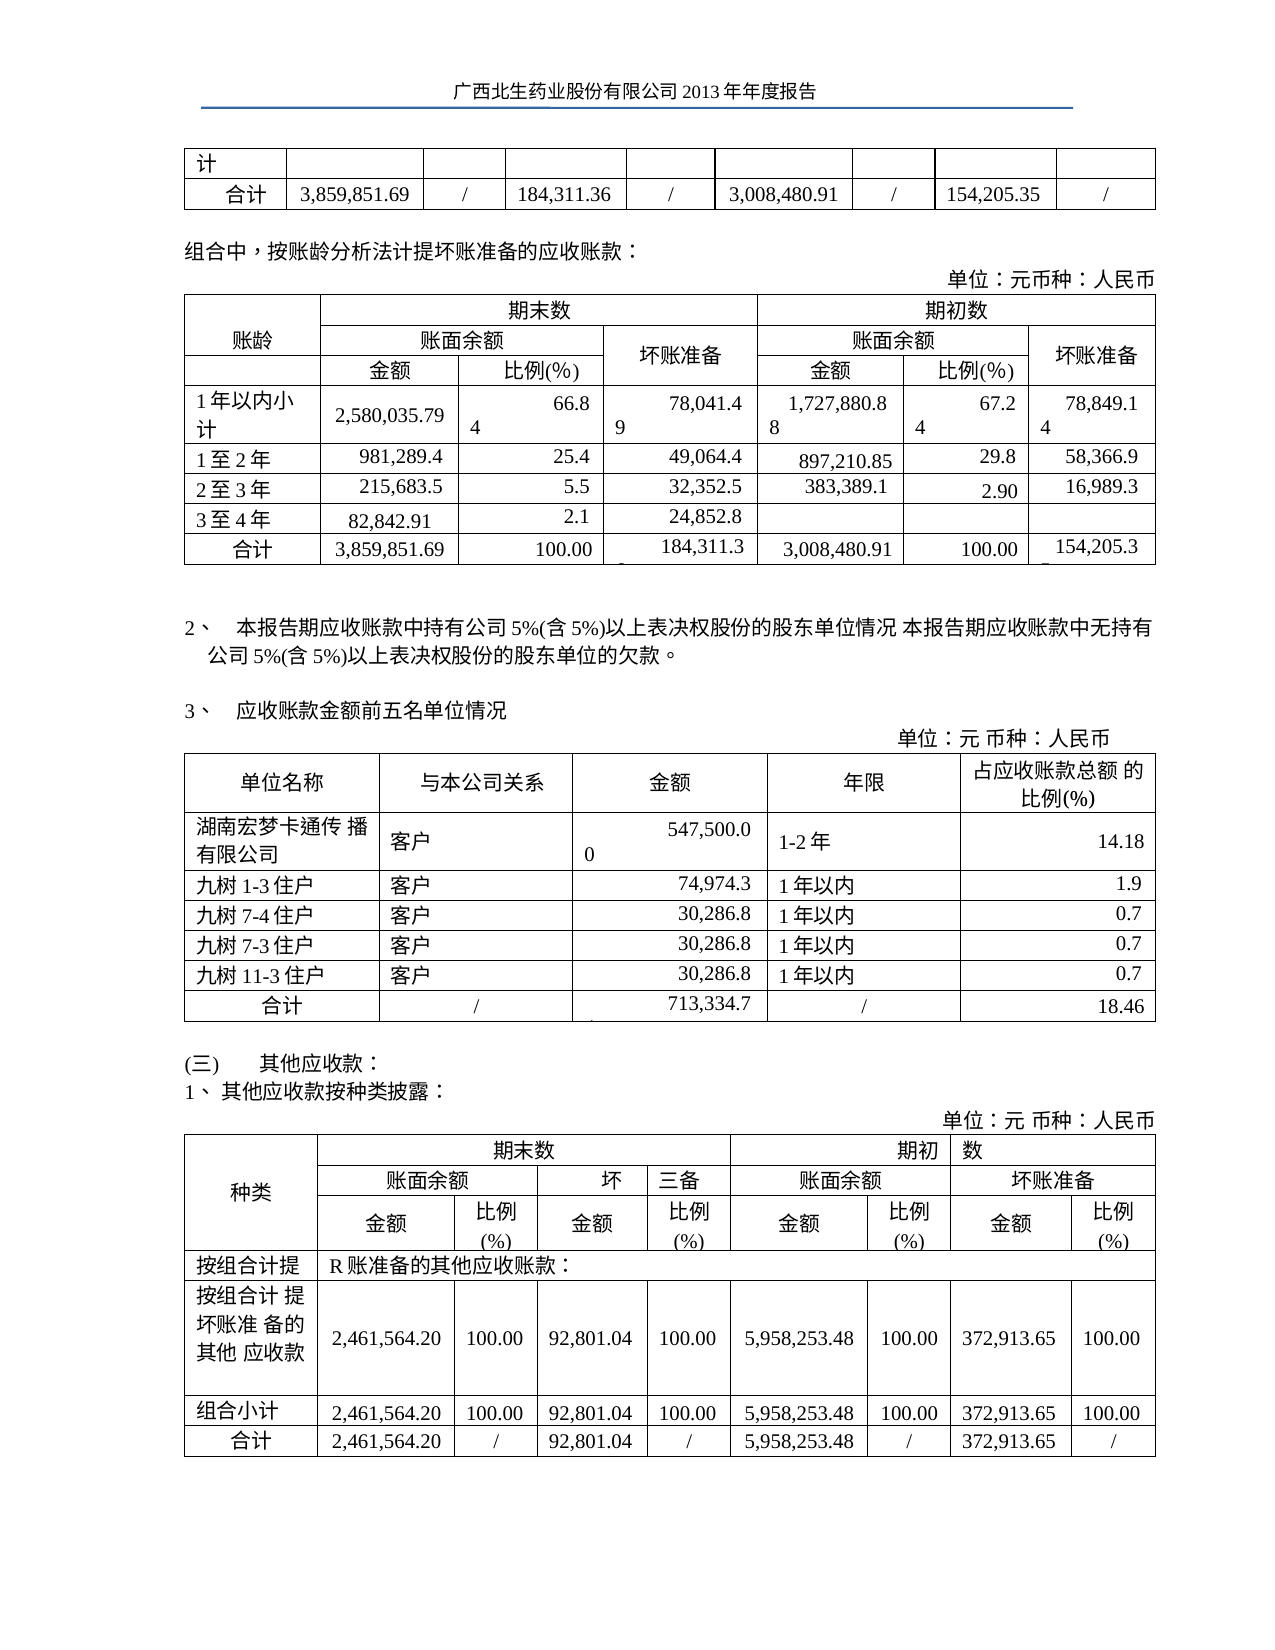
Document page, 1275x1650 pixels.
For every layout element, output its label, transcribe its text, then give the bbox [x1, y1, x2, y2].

text 1、 其他应收款按种类披露： [184, 1077, 1156, 1106]
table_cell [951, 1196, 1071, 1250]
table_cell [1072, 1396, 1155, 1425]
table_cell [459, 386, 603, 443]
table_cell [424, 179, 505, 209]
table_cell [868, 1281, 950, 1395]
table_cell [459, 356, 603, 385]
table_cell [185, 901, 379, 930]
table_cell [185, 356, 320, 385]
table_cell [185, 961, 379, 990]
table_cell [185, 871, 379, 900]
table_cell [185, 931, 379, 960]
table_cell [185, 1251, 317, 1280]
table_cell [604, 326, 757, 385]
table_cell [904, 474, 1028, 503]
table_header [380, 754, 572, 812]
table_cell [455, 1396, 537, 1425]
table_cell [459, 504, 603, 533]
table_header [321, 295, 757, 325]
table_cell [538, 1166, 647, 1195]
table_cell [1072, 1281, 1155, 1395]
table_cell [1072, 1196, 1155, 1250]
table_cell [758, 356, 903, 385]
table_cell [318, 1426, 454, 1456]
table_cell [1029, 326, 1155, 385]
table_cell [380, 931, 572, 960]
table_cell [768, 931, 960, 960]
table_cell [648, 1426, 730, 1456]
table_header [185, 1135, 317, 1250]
list 其他应收款： [184, 1049, 1156, 1077]
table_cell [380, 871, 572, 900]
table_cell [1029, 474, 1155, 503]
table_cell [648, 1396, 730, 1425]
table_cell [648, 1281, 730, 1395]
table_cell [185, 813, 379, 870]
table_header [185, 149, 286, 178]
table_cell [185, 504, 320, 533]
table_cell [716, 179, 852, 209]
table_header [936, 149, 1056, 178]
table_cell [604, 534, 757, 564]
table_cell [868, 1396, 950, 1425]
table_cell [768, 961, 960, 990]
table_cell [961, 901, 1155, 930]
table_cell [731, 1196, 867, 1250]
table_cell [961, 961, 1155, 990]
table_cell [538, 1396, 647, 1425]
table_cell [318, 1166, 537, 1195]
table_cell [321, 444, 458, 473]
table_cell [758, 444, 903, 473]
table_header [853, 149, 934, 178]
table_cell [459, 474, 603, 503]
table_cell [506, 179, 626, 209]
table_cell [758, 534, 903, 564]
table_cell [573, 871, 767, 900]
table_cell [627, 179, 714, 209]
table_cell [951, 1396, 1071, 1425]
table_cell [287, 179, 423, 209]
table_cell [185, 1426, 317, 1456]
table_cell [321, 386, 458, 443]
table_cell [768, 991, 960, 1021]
text 单位：元 币种：人民币 [897, 724, 1156, 753]
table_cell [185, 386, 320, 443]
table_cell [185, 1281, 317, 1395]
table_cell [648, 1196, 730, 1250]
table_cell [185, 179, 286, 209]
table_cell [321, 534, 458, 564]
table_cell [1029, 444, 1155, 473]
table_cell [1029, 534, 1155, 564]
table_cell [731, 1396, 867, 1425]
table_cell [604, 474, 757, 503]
text 单位：元 币种：人民币 [184, 1106, 1156, 1134]
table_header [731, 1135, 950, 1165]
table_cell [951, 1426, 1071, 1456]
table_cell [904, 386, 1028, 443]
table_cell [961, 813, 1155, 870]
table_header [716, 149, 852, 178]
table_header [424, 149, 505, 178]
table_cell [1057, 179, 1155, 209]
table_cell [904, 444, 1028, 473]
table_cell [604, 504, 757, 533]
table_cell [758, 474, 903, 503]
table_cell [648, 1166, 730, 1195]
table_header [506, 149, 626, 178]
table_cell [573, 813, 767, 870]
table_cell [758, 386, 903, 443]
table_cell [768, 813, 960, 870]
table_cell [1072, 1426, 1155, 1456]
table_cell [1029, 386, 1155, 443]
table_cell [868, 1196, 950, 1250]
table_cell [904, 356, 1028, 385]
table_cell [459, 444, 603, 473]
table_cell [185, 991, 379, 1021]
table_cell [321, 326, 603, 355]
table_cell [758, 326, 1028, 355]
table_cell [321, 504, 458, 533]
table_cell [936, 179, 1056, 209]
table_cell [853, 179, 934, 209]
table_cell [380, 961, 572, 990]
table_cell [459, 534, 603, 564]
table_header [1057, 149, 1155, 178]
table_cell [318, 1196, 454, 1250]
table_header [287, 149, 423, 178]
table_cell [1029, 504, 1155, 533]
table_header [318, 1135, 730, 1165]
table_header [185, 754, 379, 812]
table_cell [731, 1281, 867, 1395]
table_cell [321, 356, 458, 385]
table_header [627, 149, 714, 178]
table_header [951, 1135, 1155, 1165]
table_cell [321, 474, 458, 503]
text 单位：元币种：人民币 [184, 266, 1156, 294]
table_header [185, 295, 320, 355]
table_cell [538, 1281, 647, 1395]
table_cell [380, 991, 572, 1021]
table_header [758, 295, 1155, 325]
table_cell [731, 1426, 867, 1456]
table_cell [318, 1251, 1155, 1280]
text 3、 应收账款金额前五名单位情况 [184, 696, 1156, 724]
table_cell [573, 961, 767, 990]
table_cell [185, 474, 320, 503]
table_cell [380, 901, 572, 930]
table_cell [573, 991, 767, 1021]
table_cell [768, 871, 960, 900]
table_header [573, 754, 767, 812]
text 组合中，按账龄分析法计提坏账准备的应收账款： [184, 237, 1156, 266]
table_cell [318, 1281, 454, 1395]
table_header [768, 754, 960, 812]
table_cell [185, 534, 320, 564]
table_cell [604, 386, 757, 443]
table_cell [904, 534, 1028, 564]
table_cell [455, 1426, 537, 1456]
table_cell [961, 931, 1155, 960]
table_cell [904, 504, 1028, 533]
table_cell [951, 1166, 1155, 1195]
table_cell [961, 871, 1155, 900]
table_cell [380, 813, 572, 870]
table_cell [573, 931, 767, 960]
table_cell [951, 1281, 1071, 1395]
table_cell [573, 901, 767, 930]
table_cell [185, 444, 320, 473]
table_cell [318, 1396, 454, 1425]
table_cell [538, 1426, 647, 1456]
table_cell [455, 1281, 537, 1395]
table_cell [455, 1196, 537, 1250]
text 2、 本报告期应收账款中持有公司5%(含5%)以上表决权股份的股东单位情况 本报告期应收账款中无持有公司5%(含5%)以上表决权股份的股东单位的欠款。 [184, 613, 1156, 669]
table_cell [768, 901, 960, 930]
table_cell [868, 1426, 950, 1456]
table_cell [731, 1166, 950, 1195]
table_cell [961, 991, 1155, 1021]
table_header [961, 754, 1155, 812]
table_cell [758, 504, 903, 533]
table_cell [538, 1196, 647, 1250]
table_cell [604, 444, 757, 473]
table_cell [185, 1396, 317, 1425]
